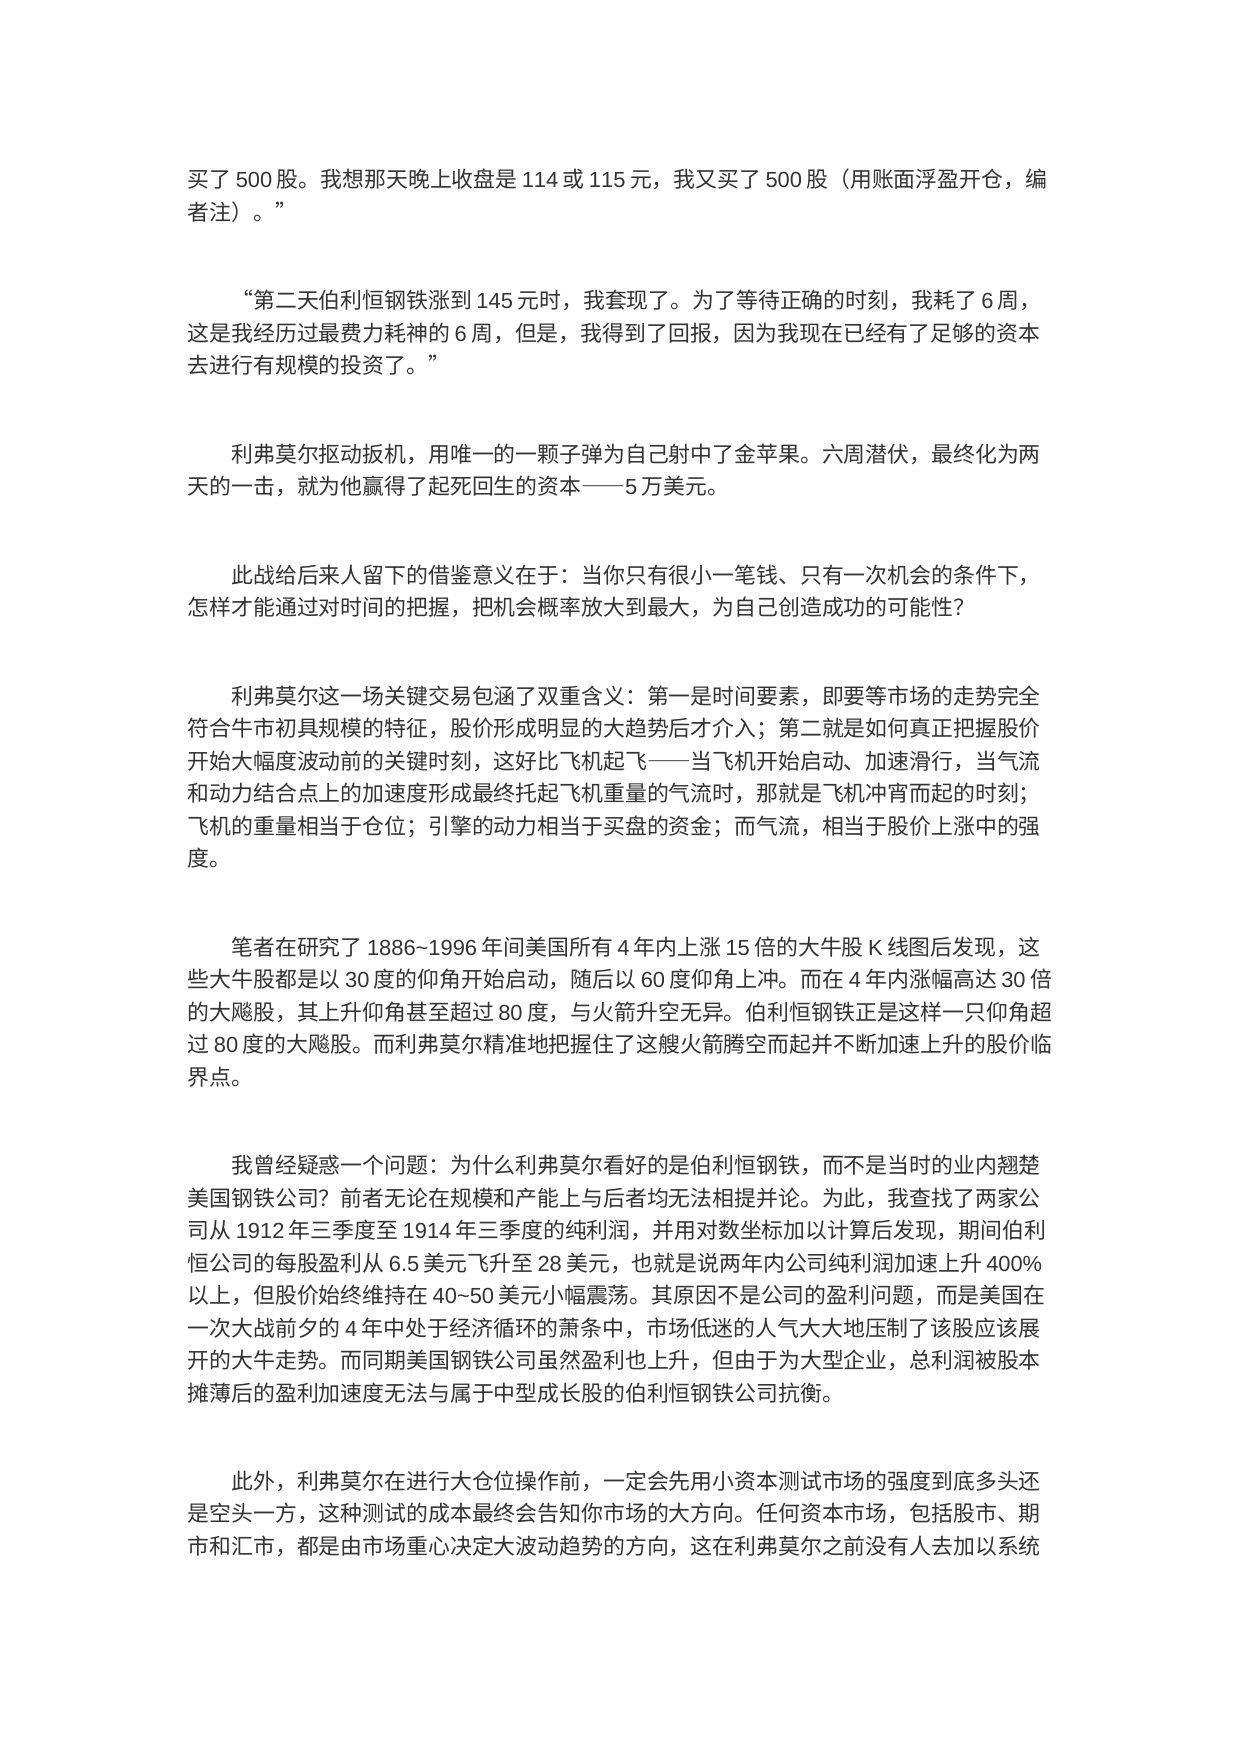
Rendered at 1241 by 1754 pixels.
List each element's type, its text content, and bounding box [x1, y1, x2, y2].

text “第二天伯利恒钢铁涨到145元时，我套现了。为了等待正确的时刻，我耗了6周，这是我经历过最费力耗神的6周，但是，我得到了回报，因为我现在已经有了足够的资本去进行有规模的投资了。” [187, 250, 1053, 380]
text 利弗莫尔这一场关键交易包涵了双重含义：第一是时间要素，即要等市场的走势完全符合牛市初具规模的特征，股价形成明显的大趋势后才介入；第二就是如何真正把握股价开始大幅度波动前的关键时刻，这好比飞机起飞——当飞机开始启动、加速滑行，当气流和动力结合点上的加速度形成最终托起飞机重量的气流时，那就是飞机冲宵而起的时刻；飞机的重量相当于仓位；引擎的动力相当于买盘的资金；而气流，相当于股价上涨中的强度。 [187, 646, 1053, 873]
text 我曾经疑惑一个问题：为什么利弗莫尔看好的是伯利恒钢铁，而不是当时的业内翘楚美国钢铁公司？前者无论在规模和产能上与后者均无法相提并论。为此，我查找了两家公司从1912年三季度至1914年三季度的纯利润，并用对数坐标加以计算后发现，期间伯利恒公司的每股盈利从6.5美元飞升至28美元，也就是说两年内公司纯利润加速上升400%以上，但股价始终维持在40~50美元小幅震荡。其原因不是公司的盈利问题，而是美国在一次大战前夕的4年中处于经济循环的萧条中，市场低迷的人气大大地压制了该股应该展开的大牛走势。而同期美国钢铁公司虽然盈利也上升，但由于为大型企业，总利润被股本摊薄后的盈利加速度无法与属于中型成长股的伯利恒钢铁公司抗衡。 [187, 1115, 1053, 1408]
text 利弗莫尔抠动扳机，用唯一的一颗子弹为自己射中了金苹果。六周潜伏，最终化为两天的一击，就为他赢得了起死回生的资本——5万美元。 [187, 404, 1053, 501]
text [187, 162, 1053, 227]
text 笔者在研究了1886~1996年间美国所有4年内上涨15倍的大牛股K线图后发现，这些大牛股都是以30度的仰角开始启动，随后以60度仰角上冲。而在4年内涨幅高达30倍的大飚股，其上升仰角甚至超过80度，与火箭升空无异。伯利恒钢铁正是这样一只仰角超过80度的大飚股。而利弗莫尔精准地把握住了这艘火箭腾空而起并不断加速上升的股价临界点。 [187, 897, 1053, 1092]
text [187, 1431, 1053, 1561]
text 此战给后来人留下的借鉴意义在于：当你只有很小一笔钱、只有一次机会的条件下，怎样才能通过对时间的把握，把机会概率放大到最大，为自己创造成功的可能性？ [187, 525, 1053, 622]
